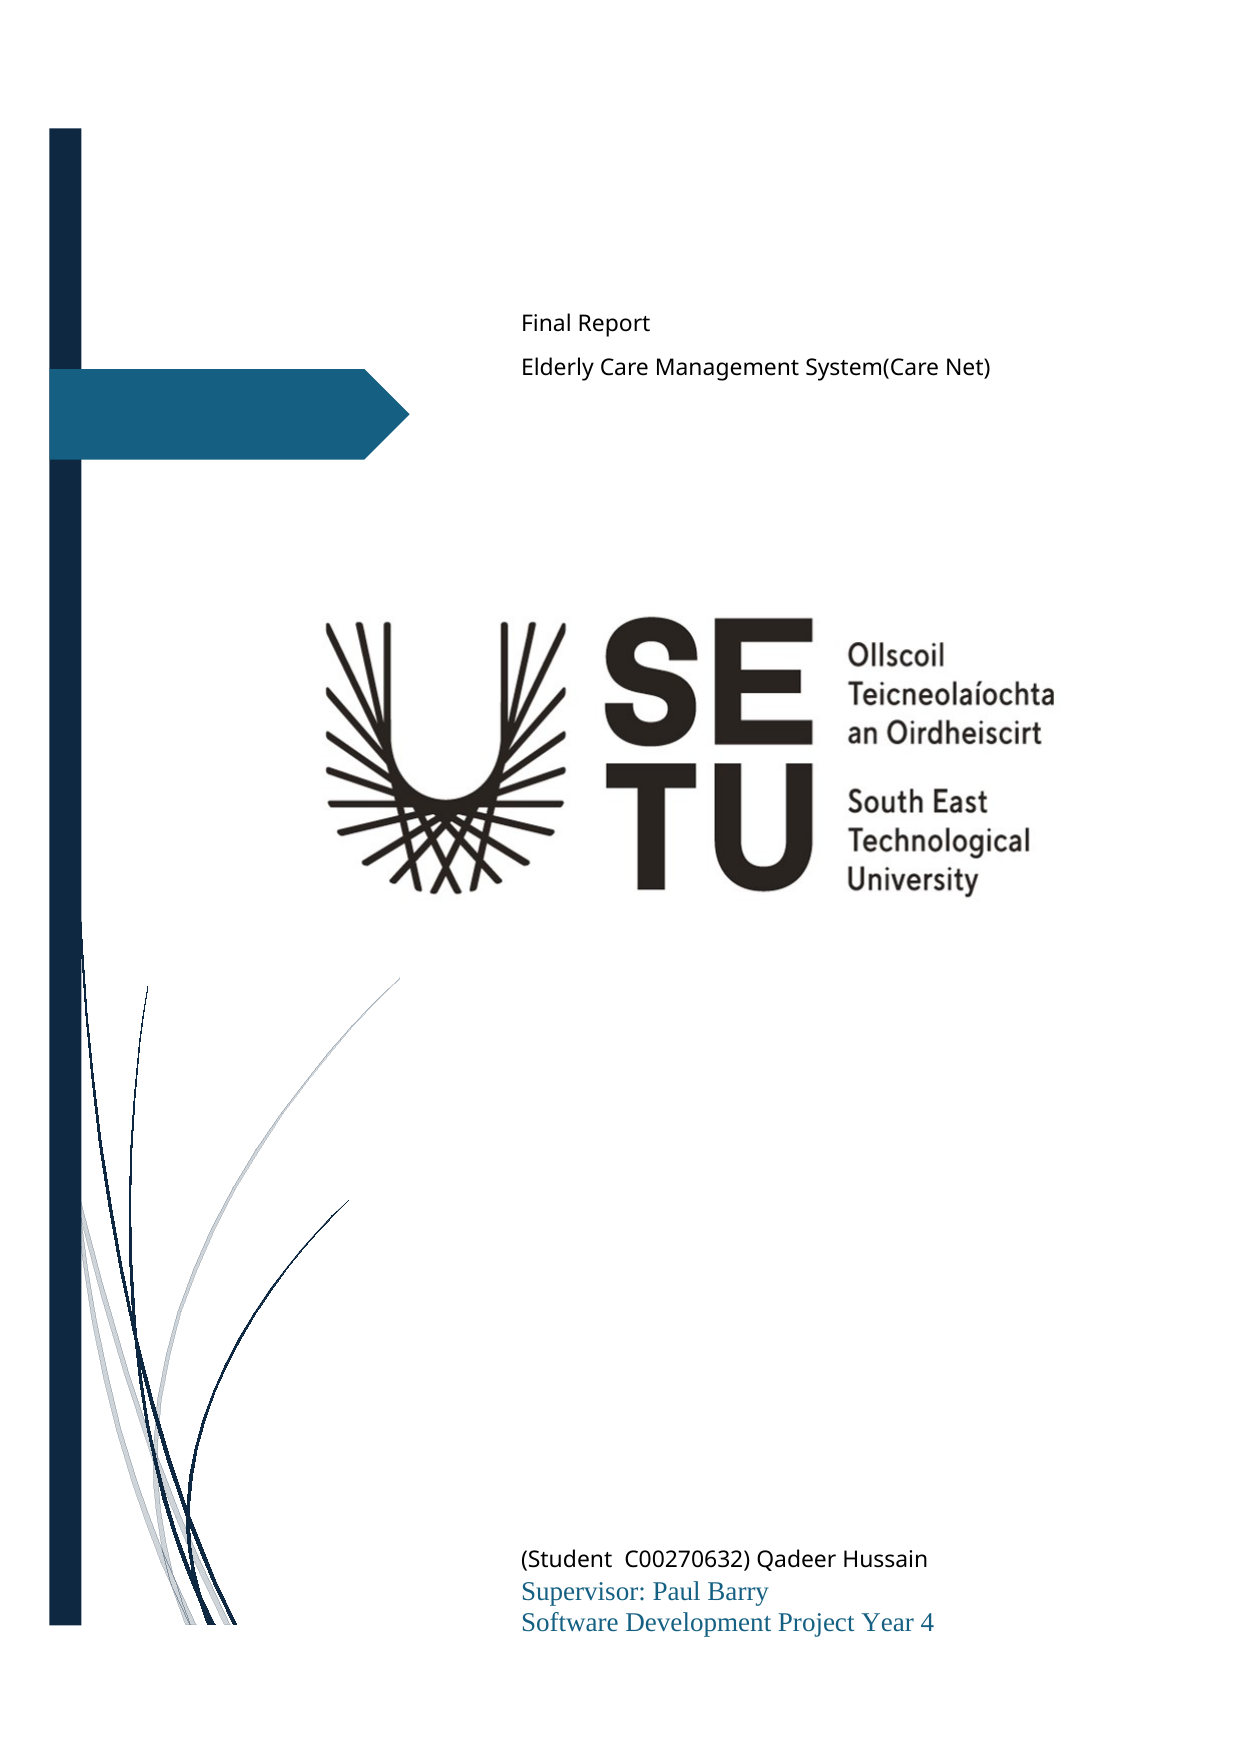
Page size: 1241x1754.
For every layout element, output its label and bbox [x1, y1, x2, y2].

picture [226, 575, 1154, 934]
